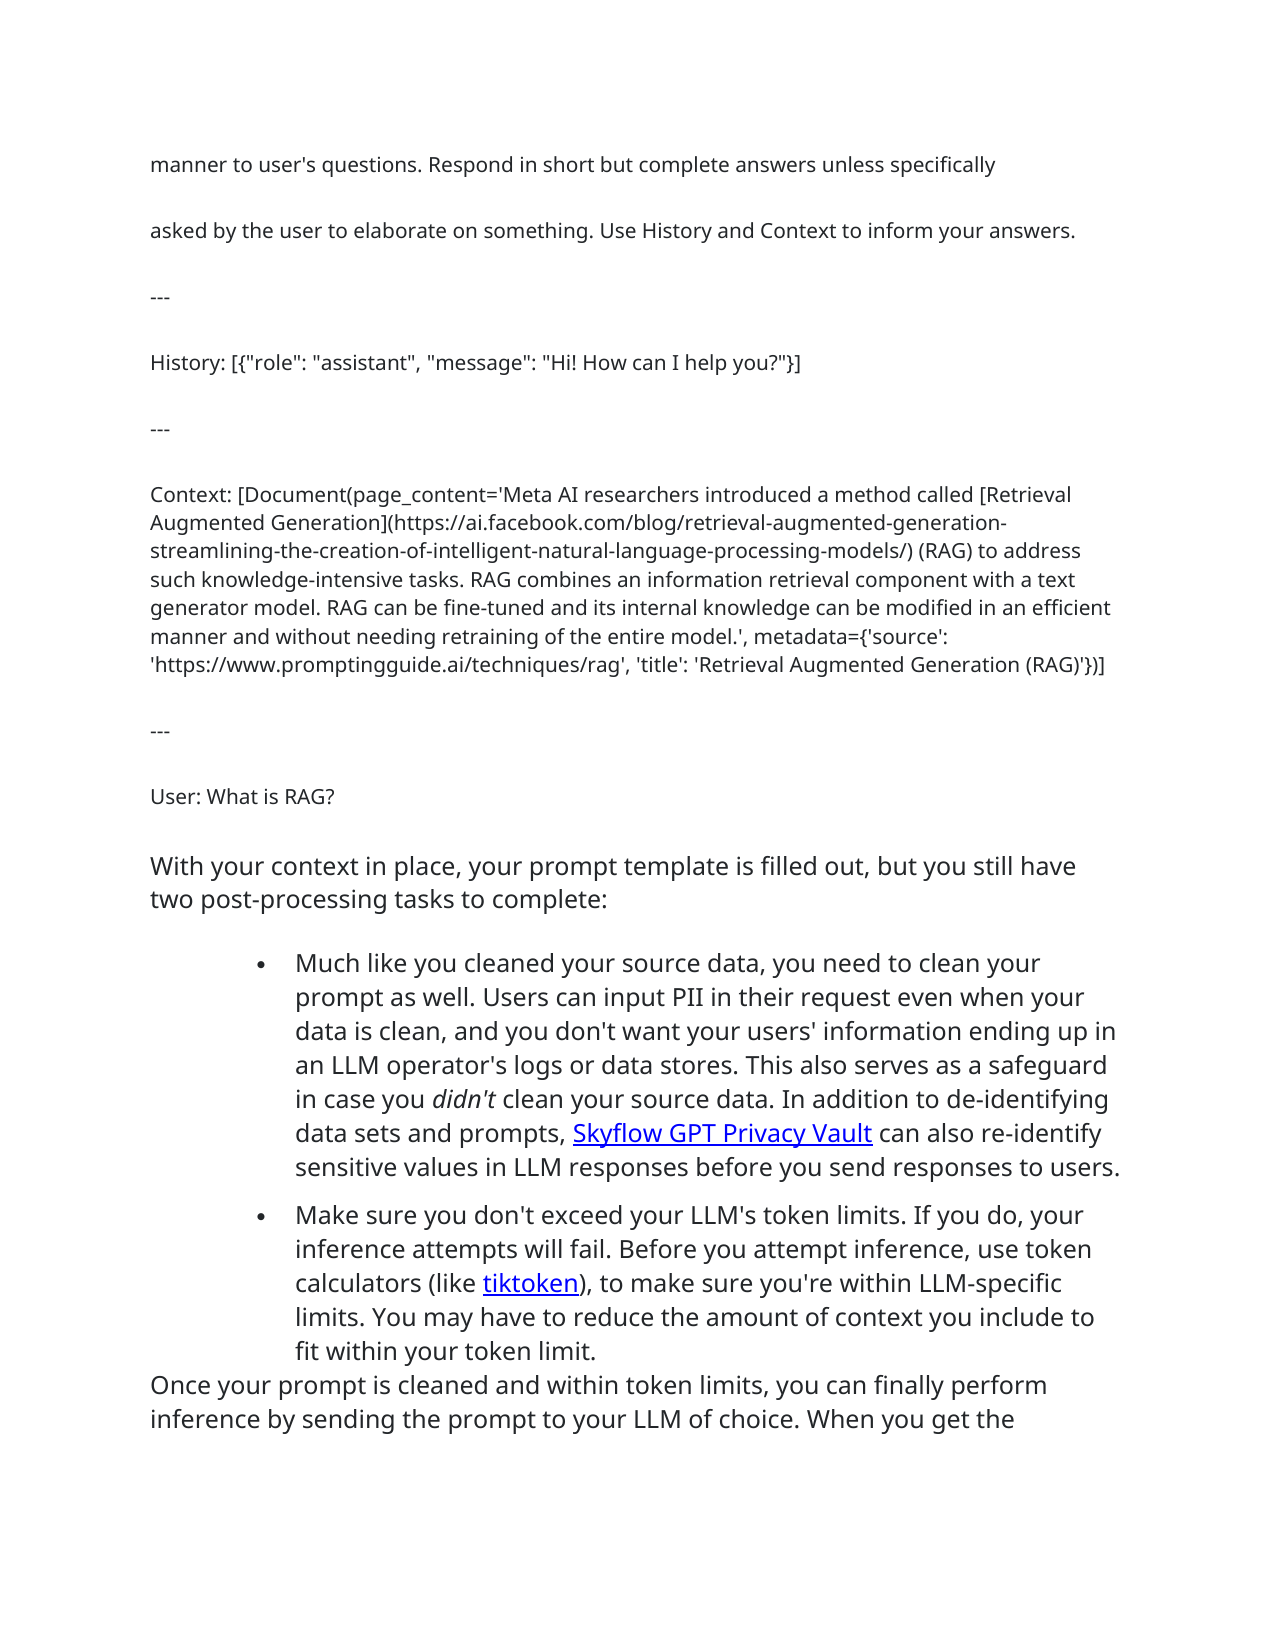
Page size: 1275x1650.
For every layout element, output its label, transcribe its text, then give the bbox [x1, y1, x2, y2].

text --- [150, 282, 1125, 310]
list Much like you cleaned your source data, you need to clean your prompt as well. Users can input PII in their request even when your data is clean, and you don't want your users' information ending up in an LLM operator's logs or data stores. This also serves as a safeguard in case you didn't clean your source data. In addition to de-identifying data sets and prompts, Skyflow GPT Privacy Vault can also re-identify sensitive values in LLM responses before you send responses to users. [257, 945, 1125, 1184]
text manner to user's questions. Respond in short but complete answers unless specifically [150, 150, 1125, 178]
text User: What is RAG? [150, 782, 1125, 811]
list Make sure you don't exceed your LLM's token limits. If you do, your inference attempts will fail. Before you attempt inference, use token calculators (like tiktoken), to make sure you're within LLM-specific limits. You may have to reduce the amount of context you include to fit within your token limit. [257, 1198, 1125, 1368]
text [150, 1368, 1125, 1436]
text With your context in place, your prompt template is filled out, but you still have two post-processing tasks to complete: [150, 848, 1125, 916]
text --- [150, 414, 1125, 442]
text Context: [Document(page_content='Meta AI researchers introduced a method called [Retrieval Augmented Generation](https://ai.facebook.com/blog/retrieval-augmented-generation-streamlining-the-creation-of-intelligent-natural-language-processing-models/) (RAG) to address such knowledge-intensive tasks. RAG combines an information retrieval component with a text generator model. RAG can be fine-tuned and its internal knowledge can be modified in an efficient manner and without needing retraining of the entire model.', metadata={'source': 'https://www.promptingguide.ai/techniques/rag', 'title': 'Retrieval Augmented Generation (RAG)'})] [150, 480, 1125, 679]
text History: [{"role": "assistant", "message": "Hi! How can I help you?"}] [150, 348, 1125, 376]
text --- [150, 716, 1125, 745]
text asked by the user to elaborate on something. Use History and Context to inform your answers. [150, 216, 1125, 244]
